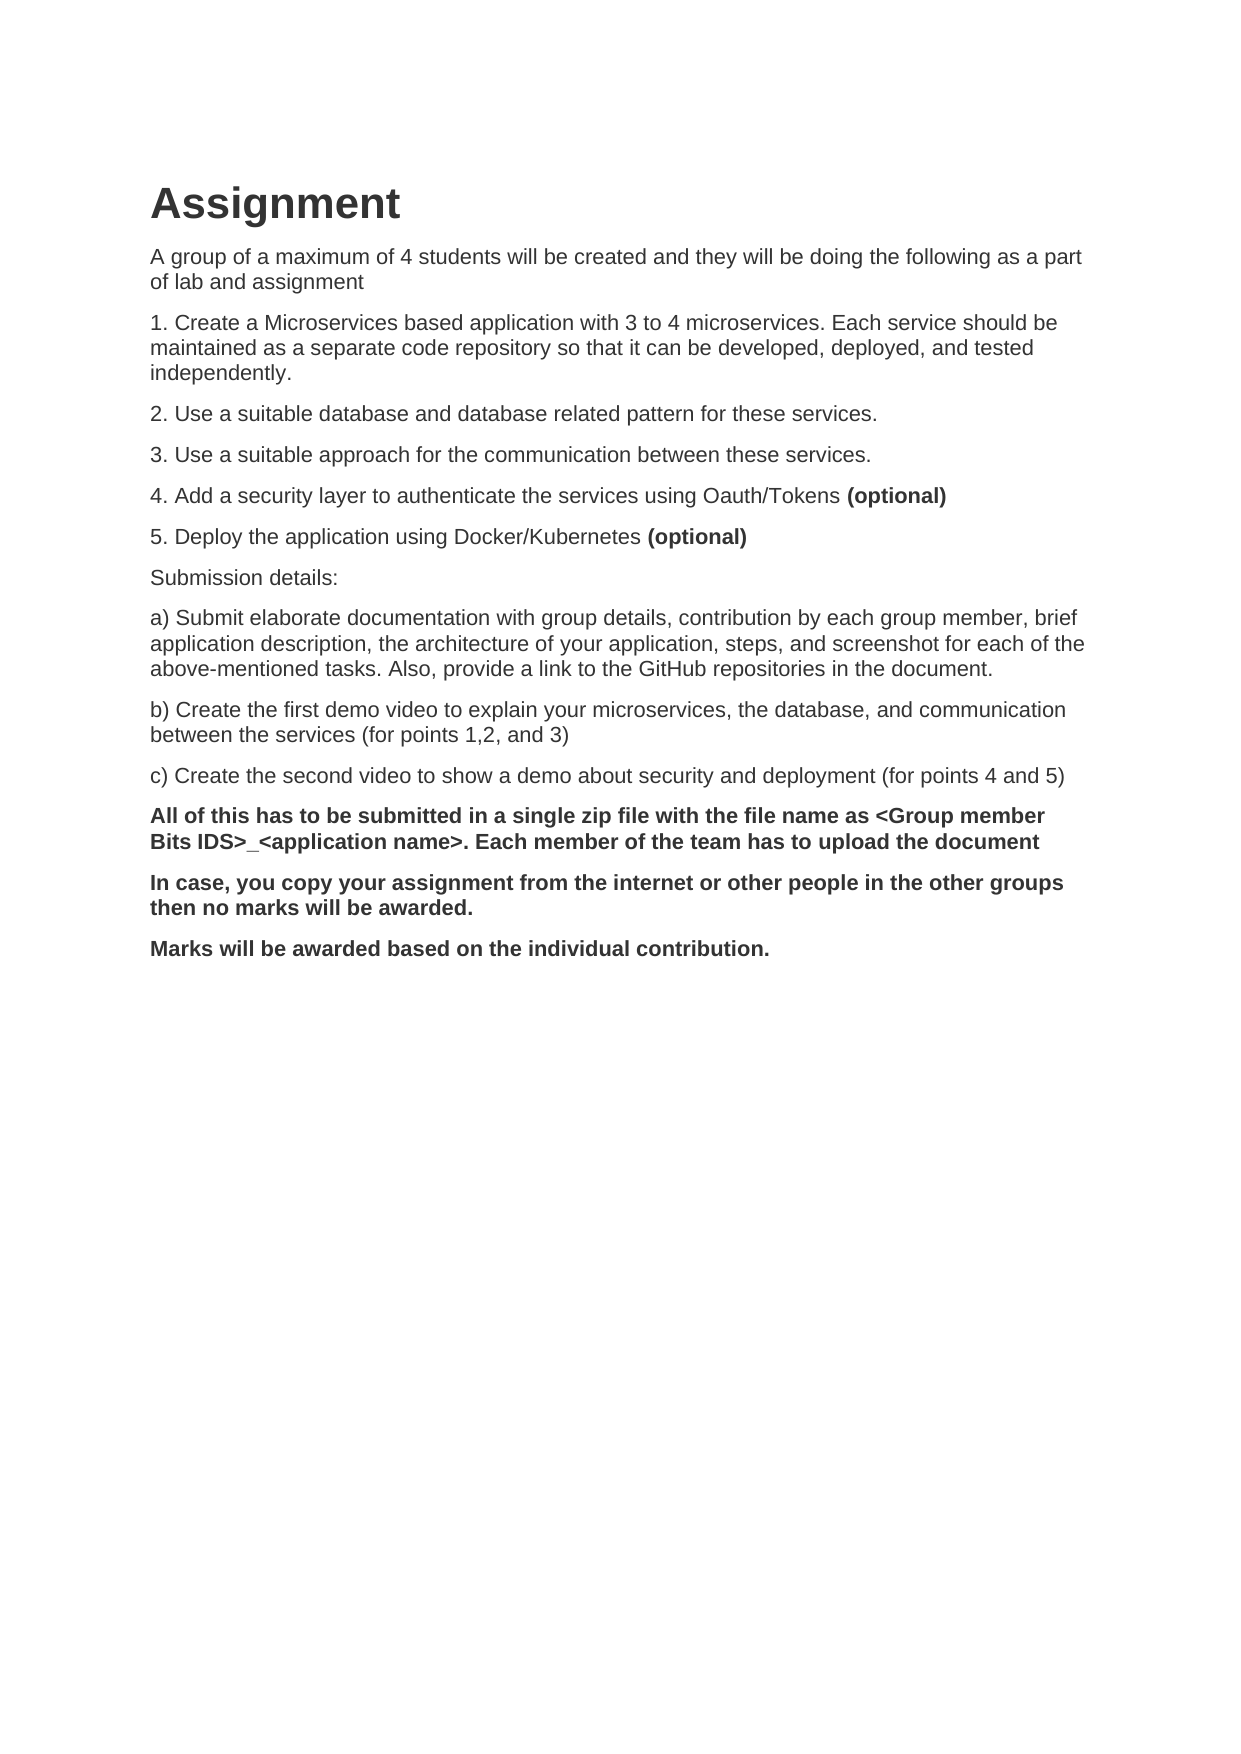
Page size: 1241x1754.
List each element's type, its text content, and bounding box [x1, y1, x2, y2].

text 5. Deploy the application using Docker/Kubernetes (optional) [150, 523, 1090, 549]
text a) Submit elaborate documentation with group details, contribution by each group member, brief application description, the architecture of your application, steps, and screenshot for each of the above-mentioned tasks. Also, provide a link to the GitHub repositories in the document. [150, 605, 1090, 681]
text 3. Use a suitable approach for the communication between these services. [150, 442, 1090, 467]
text 2. Use a suitable database and database related pattern for these services. [150, 401, 1090, 426]
text 4. Add a security layer to authenticate the services using Oauth/Tokens (optional) [150, 483, 1090, 508]
text Submission details: [150, 564, 1090, 589]
text All of this has to be submitted in a single zip file with the file name as <Group member Bits IDS>_<application name>. Each member of the team has to upload the document [150, 803, 1090, 854]
text c) Create the second video to show a demo about security and deployment (for points 4 and 5) [150, 762, 1090, 788]
text A group of a maximum of 4 students will be created and they will be doing the following as a part of lab and assignment [150, 244, 1090, 294]
text 1. Create a Microservices based application with 3 to 4 microservices. Each service should be maintained as a separate code repository so that it can be developed, deployed, and tested independently. [150, 310, 1090, 385]
text b) Create the first demo video to explain your microservices, the database, and communication between the services (for points 1,2, and 3) [150, 696, 1090, 747]
text Marks will be awarded based on the individual contribution. [150, 935, 1090, 961]
text In case, you copy your assignment from the internet or other people in the other groups then no marks will be awarded. [150, 869, 1090, 920]
text Assignment [150, 166, 1090, 228]
